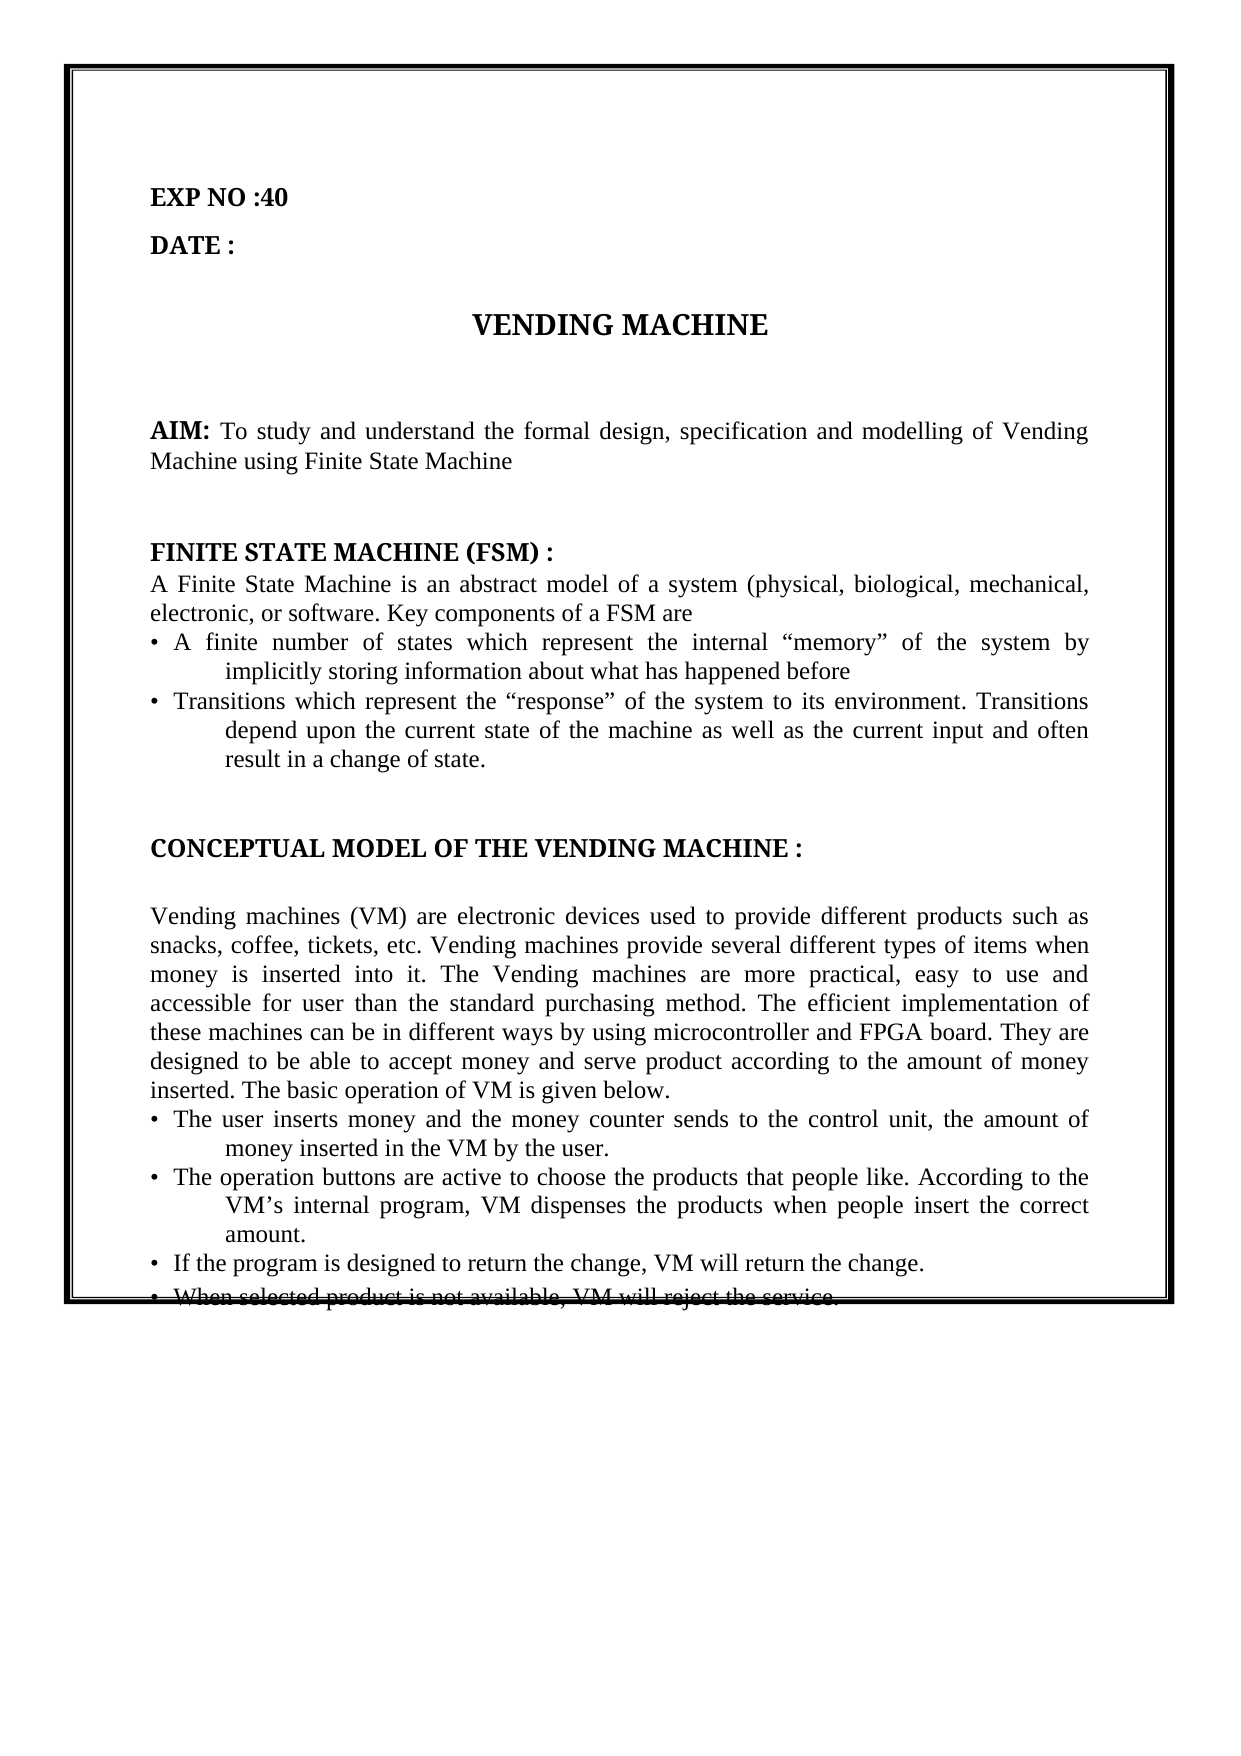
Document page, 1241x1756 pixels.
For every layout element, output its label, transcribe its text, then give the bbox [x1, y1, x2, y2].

text Vending machines (VM) are electronic devices used to provide different products such as snacks, coffee, tickets, etc. Vending machines provide several different types of items when money is inserted into it. The Vending machines are more practical, easy to use and accessible for user than the standard purchasing method. The efficient implementation of these machines can be in different ways by using microcontroller and FPGA board. They are designed to be able to accept money and serve product according to the amount of money inserted. The basic operation of VM is given below. [150, 901, 1090, 1103]
text VENDING MACHINE [273, 304, 968, 344]
list A finite number of states which represent the internal “memory” of the system by implicitly storing information about what has happened before [150, 627, 1091, 685]
list The user inserts money and the money counter sends to the control unit, the amount of money inserted in the VM by the user. [150, 1104, 1090, 1161]
text AIM: To study and understand the formal design, specification and modelling of Vending Machine using Finite State Machine [150, 412, 1090, 475]
list If the program is designed to return the change, VM will return the change. [150, 1248, 1148, 1277]
list Transitions which represent the “response” of the system to its environment. Transitions depend upon the current state of the machine as well as the current input and often result in a change of state. [150, 686, 1090, 772]
list When selected product is not available, VM will reject the service. [150, 1282, 1148, 1311]
text DATE : [150, 228, 305, 262]
text EXP NO :40 [150, 180, 305, 214]
list The operation buttons are active to choose the products that people like. According to the VM’s internal program, VM dispenses the products when people insert the correct amount. [150, 1162, 1090, 1248]
text CONCEPTUAL MODEL OF THE VENDING MACHINE : [150, 831, 1148, 865]
text FINITE STATE MACHINE (FSM) : [150, 535, 1148, 569]
text A Finite State Machine is an abstract model of a system (physical, biological, mechanical, electronic, or software. Key components of a FSM are [150, 569, 1090, 627]
